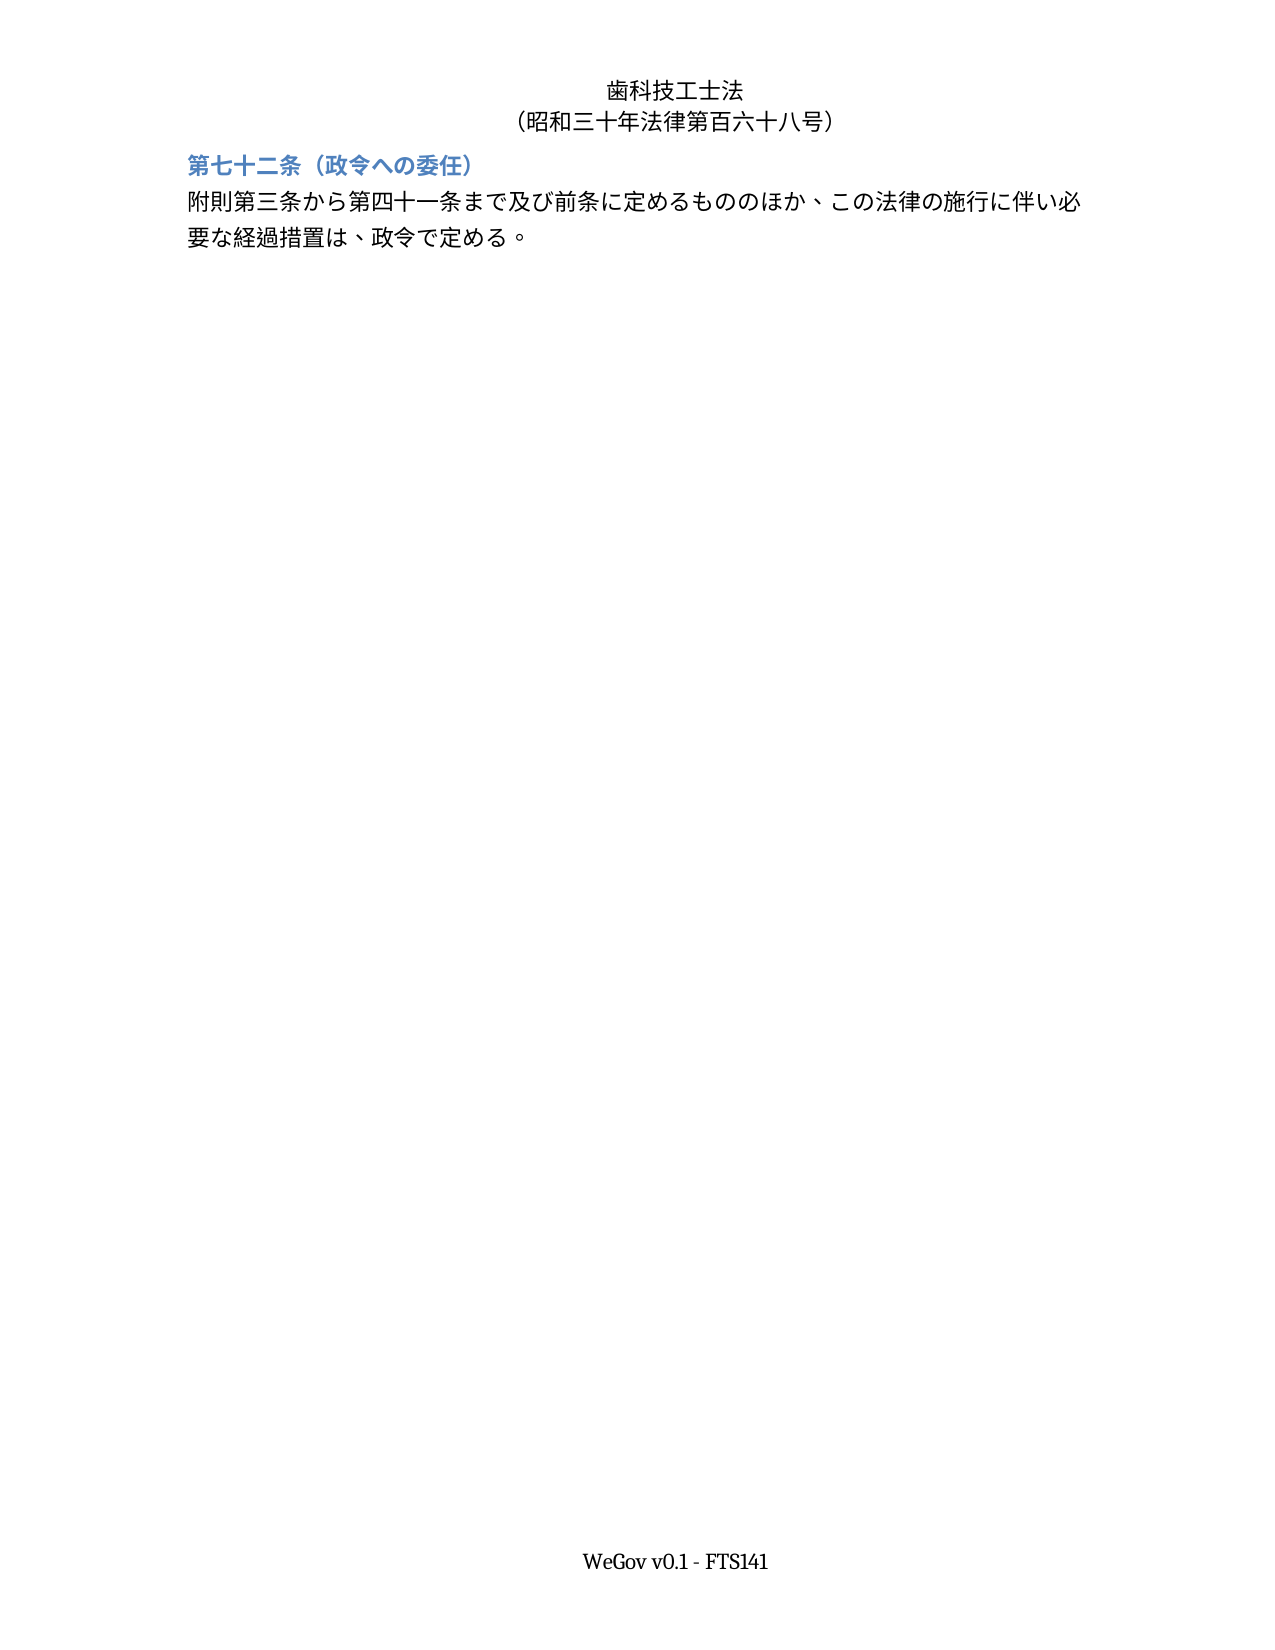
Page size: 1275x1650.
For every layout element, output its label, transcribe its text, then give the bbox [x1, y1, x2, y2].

text 附則第三条から第四十一条まで及び前条に定めるもののほか、この法律の施行に伴い必要な経過措置は、政令で定める。 [187, 186, 1087, 253]
subtitle 第七十二条（政令への委任） [187, 150, 1087, 181]
